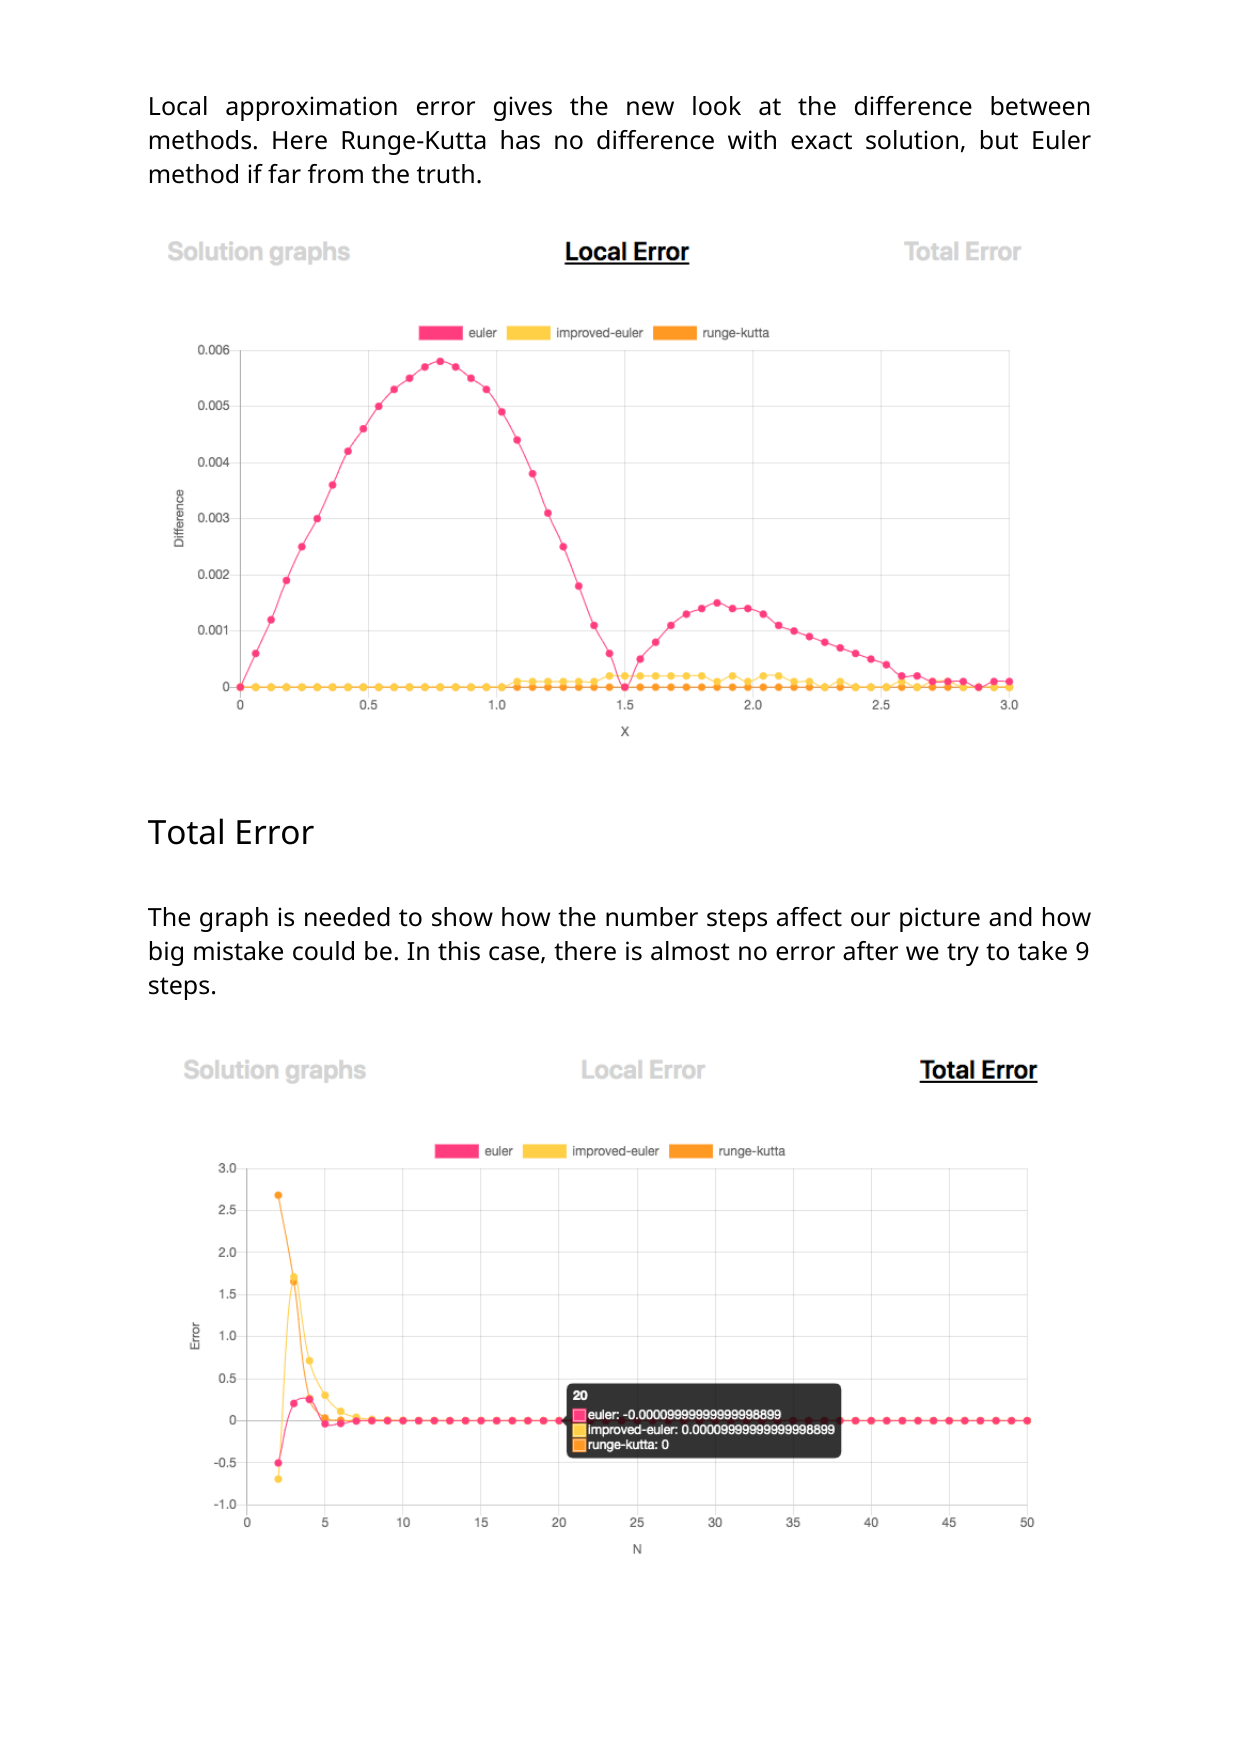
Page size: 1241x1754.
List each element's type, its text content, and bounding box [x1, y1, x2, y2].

picture [147, 225, 1092, 764]
text The graph is needed to show how the number steps affect our picture and how big mistake could be. In this case, there is almost no error after we try to take 9 steps. [148, 900, 1092, 1002]
picture [147, 1036, 1092, 1574]
text Local approximation error gives the new look at the difference between methods. Here Runge-Kutta has no difference with exact solution, but Euler method if far from the truth. [148, 89, 1092, 191]
text Total Error [148, 809, 1092, 854]
